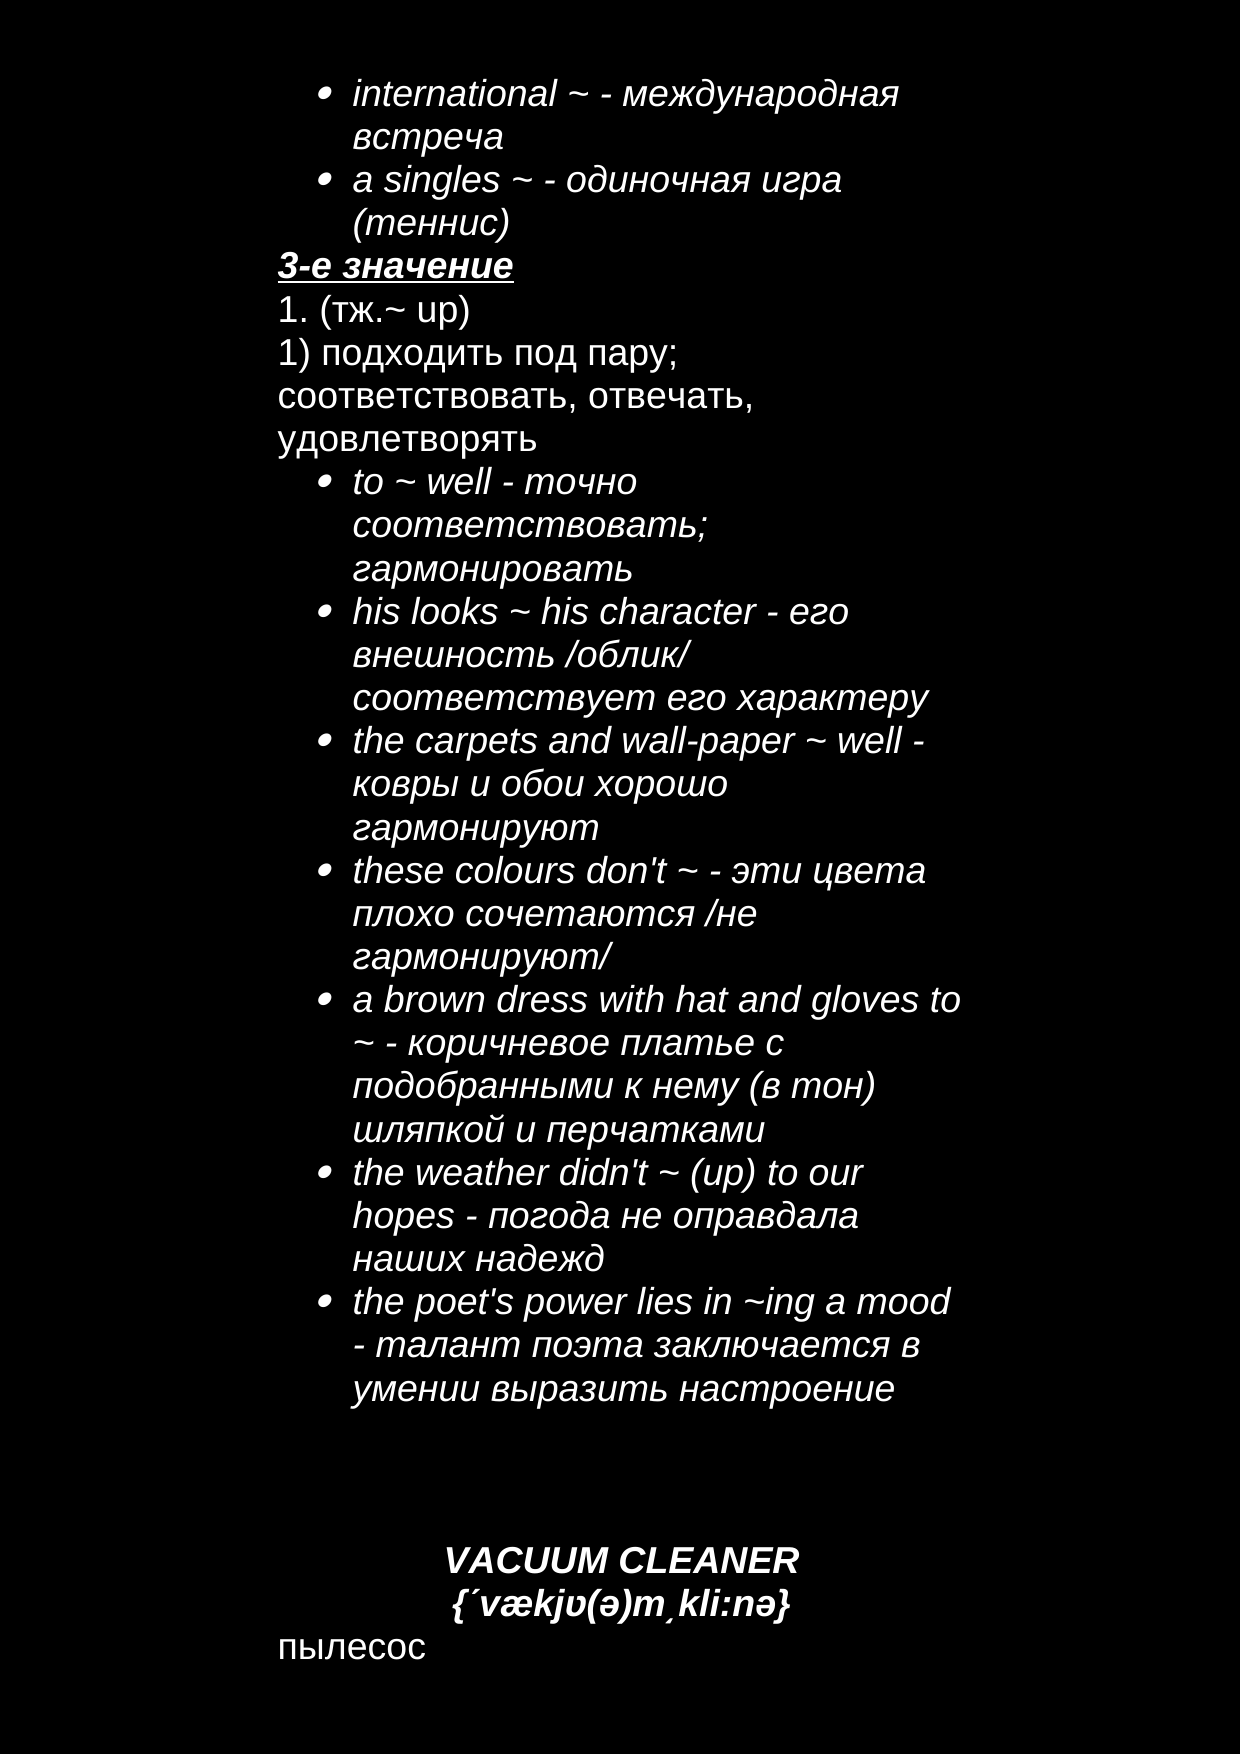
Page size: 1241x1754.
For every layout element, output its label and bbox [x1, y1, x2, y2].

table_header [270, 62, 976, 1676]
